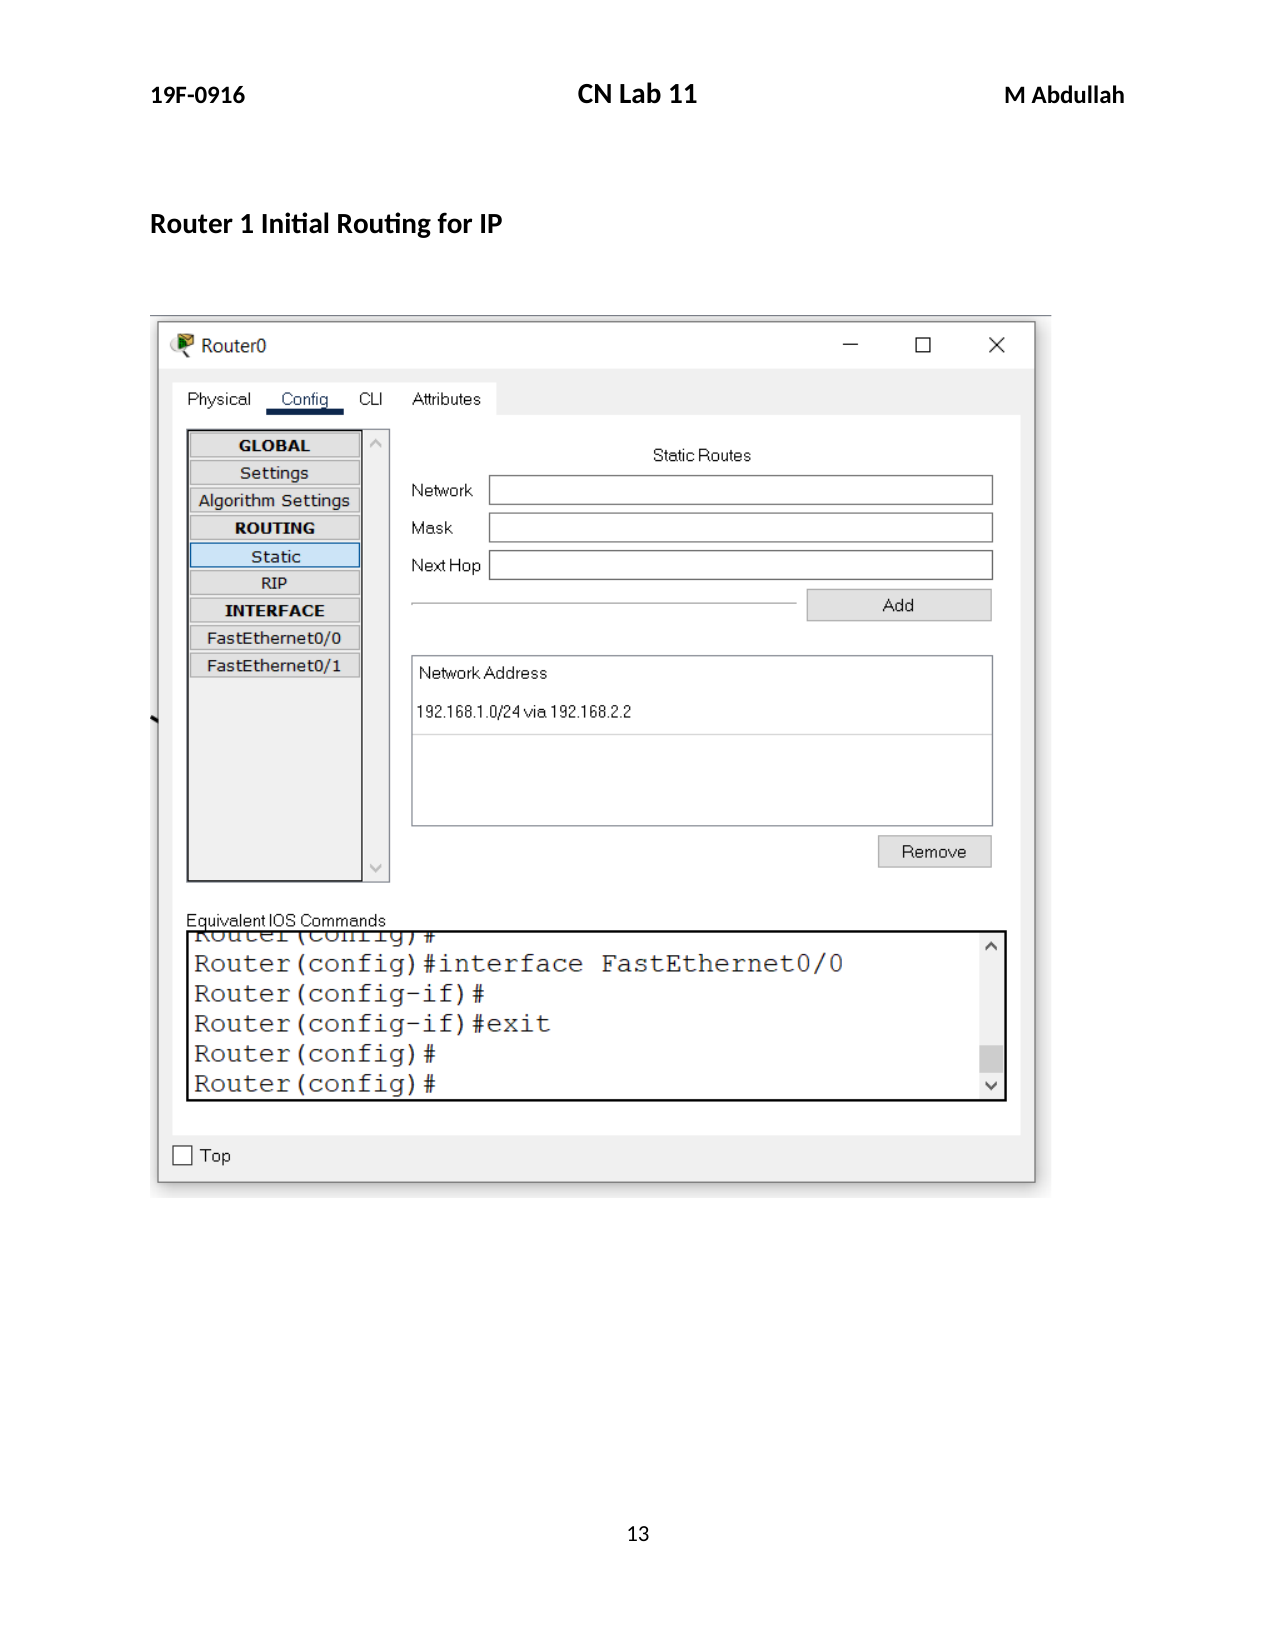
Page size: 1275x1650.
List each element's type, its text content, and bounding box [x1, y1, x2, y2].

text Router 1 Initial Routing for IP [150, 205, 1125, 241]
picture [150, 315, 1052, 1198]
